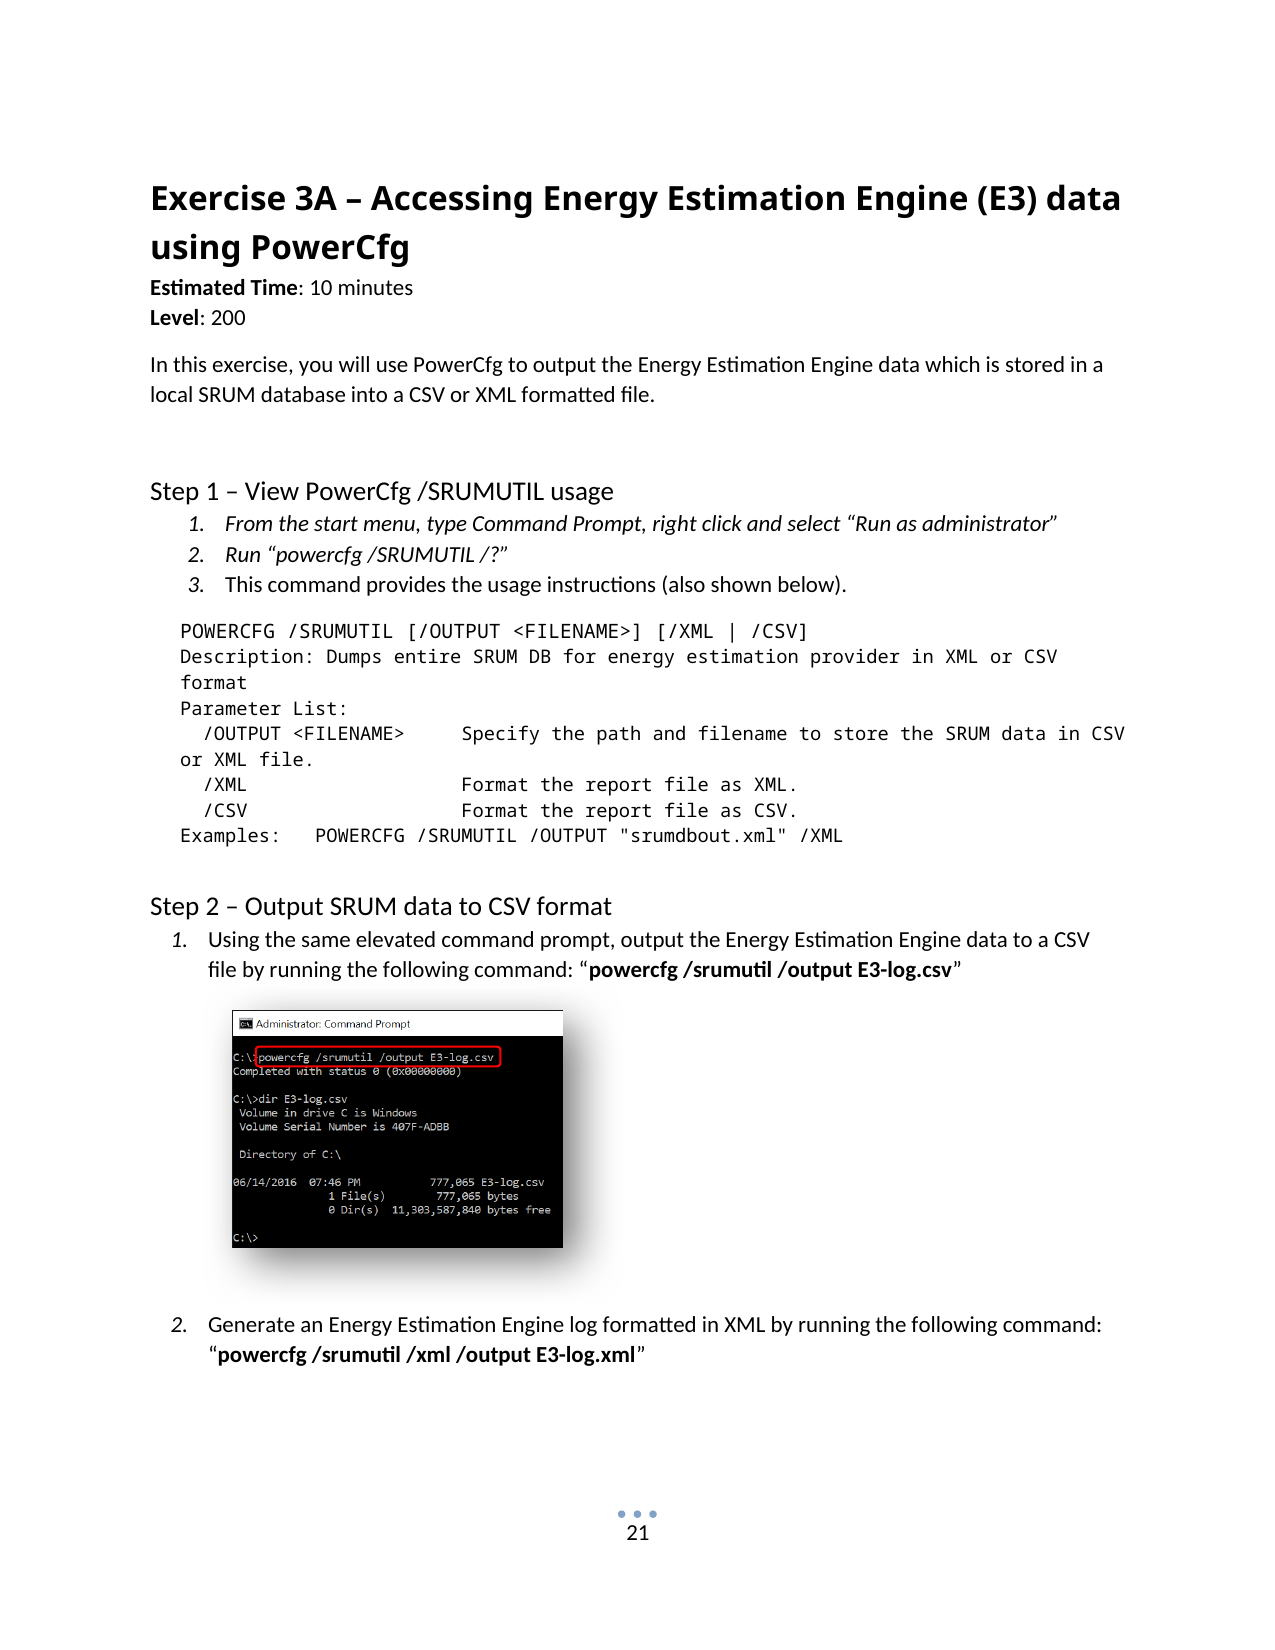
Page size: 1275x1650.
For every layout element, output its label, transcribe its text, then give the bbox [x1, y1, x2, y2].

list From the start menu, type Command Prompt, right click and select “Run as administrator” [187, 509, 1125, 538]
list Using the same elevated command prompt, output the Energy Estimation Engine data to a CSV file by running the following command: “powercfg /srumutil /output E3-log.csv” [170, 925, 1125, 983]
text /OUTPUT <FILENAME> Specify the path and filename to store the SRUM data in CSV or XML file. [180, 720, 1125, 771]
text Description: Dumps entire SRUM DB for energy estimation provider in XML or CSV format [180, 644, 1125, 695]
list Generate an Energy Estimation Engine log formatted in XML by running the following command: “powercfg /srumutil /xml /output E3-log.xml” [170, 1310, 1125, 1368]
text POWERCFG /SRUMUTIL [/OUTPUT <FILENAME>] [/XML | /CSV] [180, 617, 1125, 644]
text Estimated Time: 10 minutes Level: 200 [150, 273, 1125, 331]
list This command provides the usage instructions (also shown below). [187, 570, 1125, 598]
subtitle Exercise 3A – Accessing Energy Estimation Engine (E3) data using PowerCfg [150, 175, 1125, 269]
subtitle Step 2 – Output SRUM data to CSV format [150, 889, 1125, 922]
text /XML Format the report file as XML. [180, 771, 1125, 797]
text Examples: POWERCFG /SRUMUTIL /OUTPUT "srumdbout.xml" /XML [180, 822, 1125, 848]
text In this exercise, you will use PowerCfg to output the Energy Estimation Engine data which is stored in a local SRUM database into a CSV or XML formatted file. [150, 350, 1125, 408]
text Parameter List: [180, 695, 1125, 720]
text /CSV Format the report file as CSV. [180, 797, 1125, 822]
subtitle Step 1 – View PowerCfg /SRUMUTIL usage [150, 474, 1125, 507]
picture [232, 1010, 563, 1248]
list Run “powercfg /SRUMUTIL /?” [187, 540, 1125, 568]
